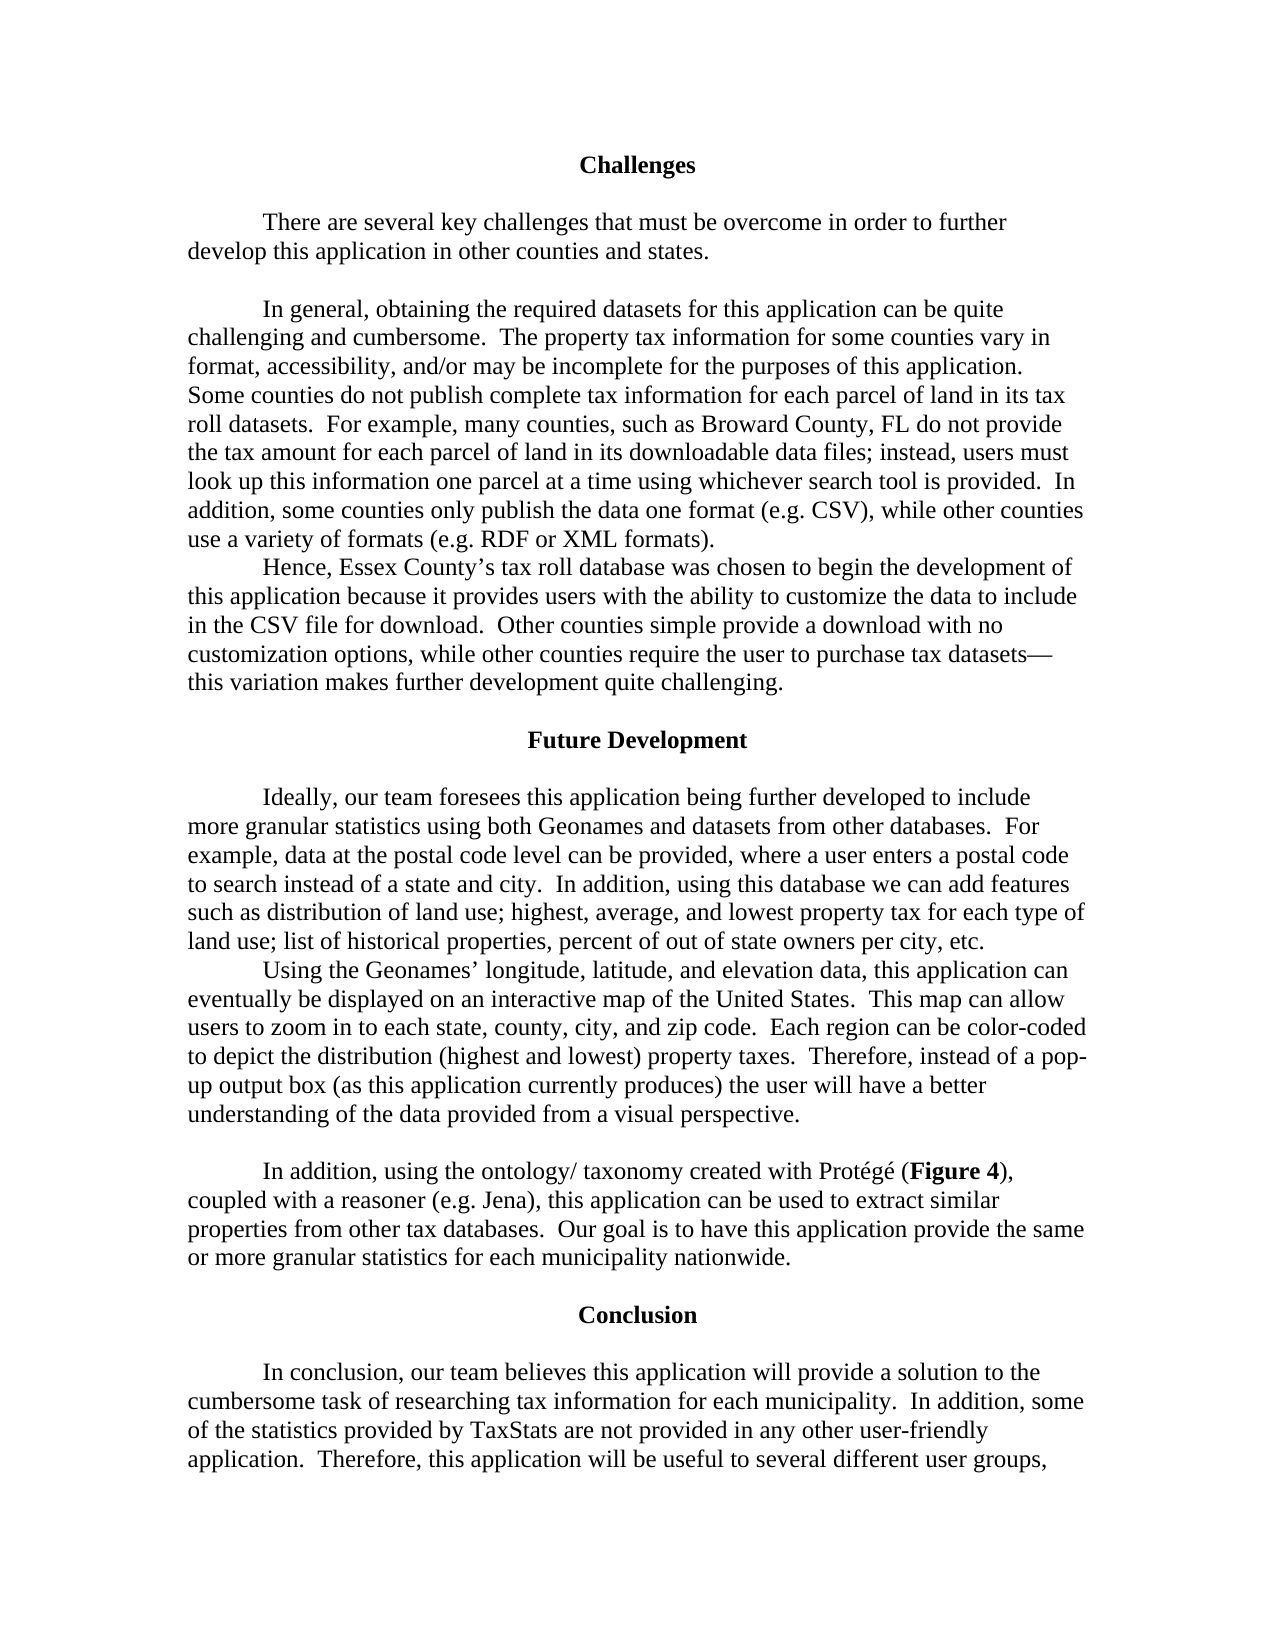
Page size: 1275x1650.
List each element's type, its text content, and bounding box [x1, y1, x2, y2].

text There are several key challenges that must be overcome in order to further develop this application in other counties and states. [187, 207, 1087, 265]
text In general, obtaining the required datasets for this application can be quite challenging and cumbersome. The property tax information for some counties vary in format, accessibility, and/or may be incomplete for the purposes of this application. Some counties do not publish complete tax information for each parcel of land in its tax roll datasets. For example, many counties, such as Broward County, FL do not provide the tax amount for each parcel of land in its downloadable data files; instead, users must look up this information one parcel at a time using whichever search tool is provided. In addition, some counties only publish the data one format (e.g. CSV), while other counties use a variety of formats (e.g. RDF or XML formats). [187, 294, 1087, 552]
text Conclusion [187, 1300, 1087, 1329]
text In addition, using the ontology/ taxonomy created with Protégé (Figure 4), coupled with a reasoner (e.g. Jena), this application can be used to extract similar properties from other tax databases. Our goal is to have this application provide the same or more granular statistics for each municipality nationwide. [187, 1156, 1087, 1271]
text Using the Geonames’ longitude, latitude, and elevation data, this application can eventually be displayed on an interactive map of the United States. This map can allow users to zoom in to each state, county, city, and zip code. Each region can be color-coded to depict the distribution (highest and lowest) property taxes. Therefore, instead of a pop-up output box (as this application currently produces) the user will have a better understanding of the data provided from a visual perspective. [187, 955, 1087, 1127]
text Challenges [187, 150, 1087, 179]
text Future Development [187, 725, 1087, 754]
text Ideally, our team foresees this application being further developed to include more granular statistics using both Geonames and datasets from other databases. For example, data at the postal code level can be provided, where a user enters a postal code to search instead of a state and city. In addition, using this database we can add features such as distribution of land use; highest, average, and lowest property tax for each type of land use; list of historical properties, percent of out of state owners per city, etc. [187, 782, 1087, 955]
text Hence, Essex County’s tax roll database was chosen to begin the development of this application because it provides users with the ability to customize the data to include in the CSV file for download. Other counties simple provide a download with no customization options, while other counties require the user to purchase tax datasets—this variation makes further development quite challenging. [187, 552, 1087, 696]
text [187, 1357, 1087, 1472]
